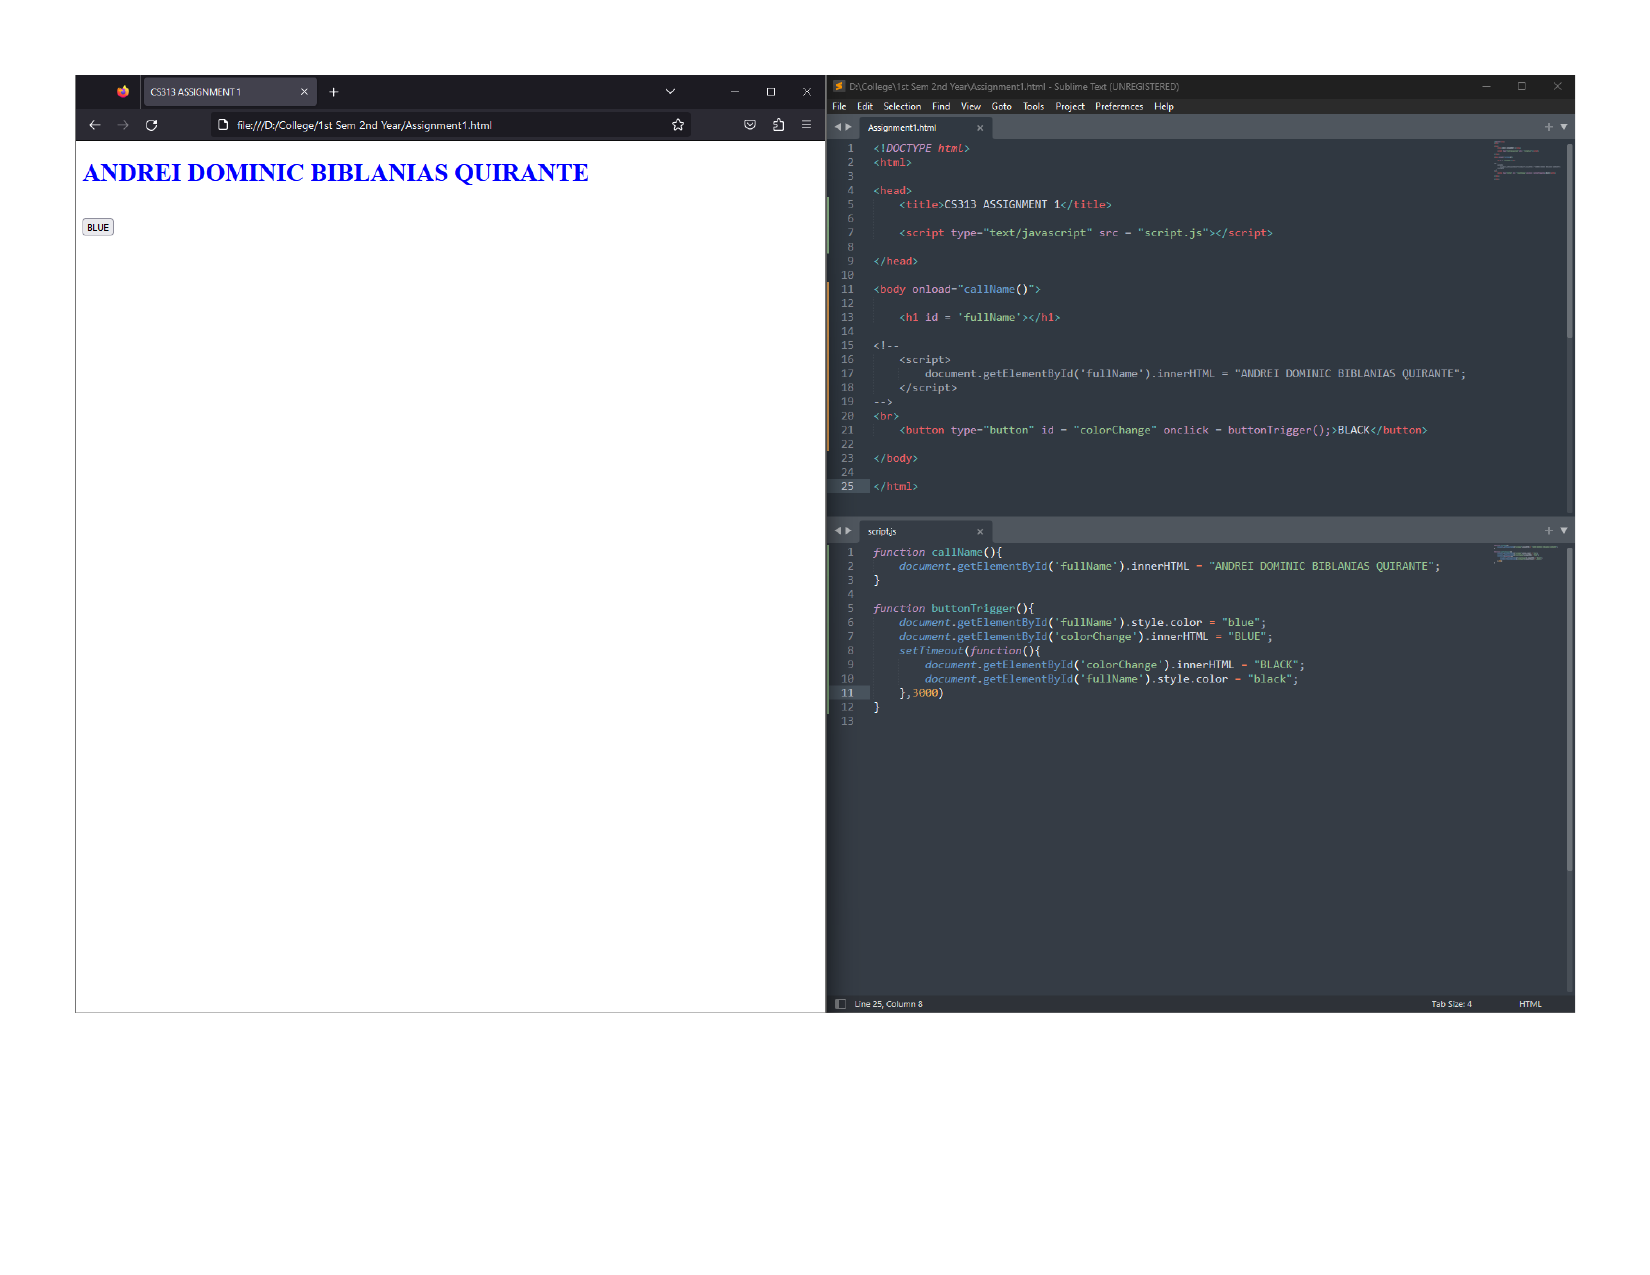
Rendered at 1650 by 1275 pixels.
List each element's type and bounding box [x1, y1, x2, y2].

picture [75, 75, 1575, 1013]
